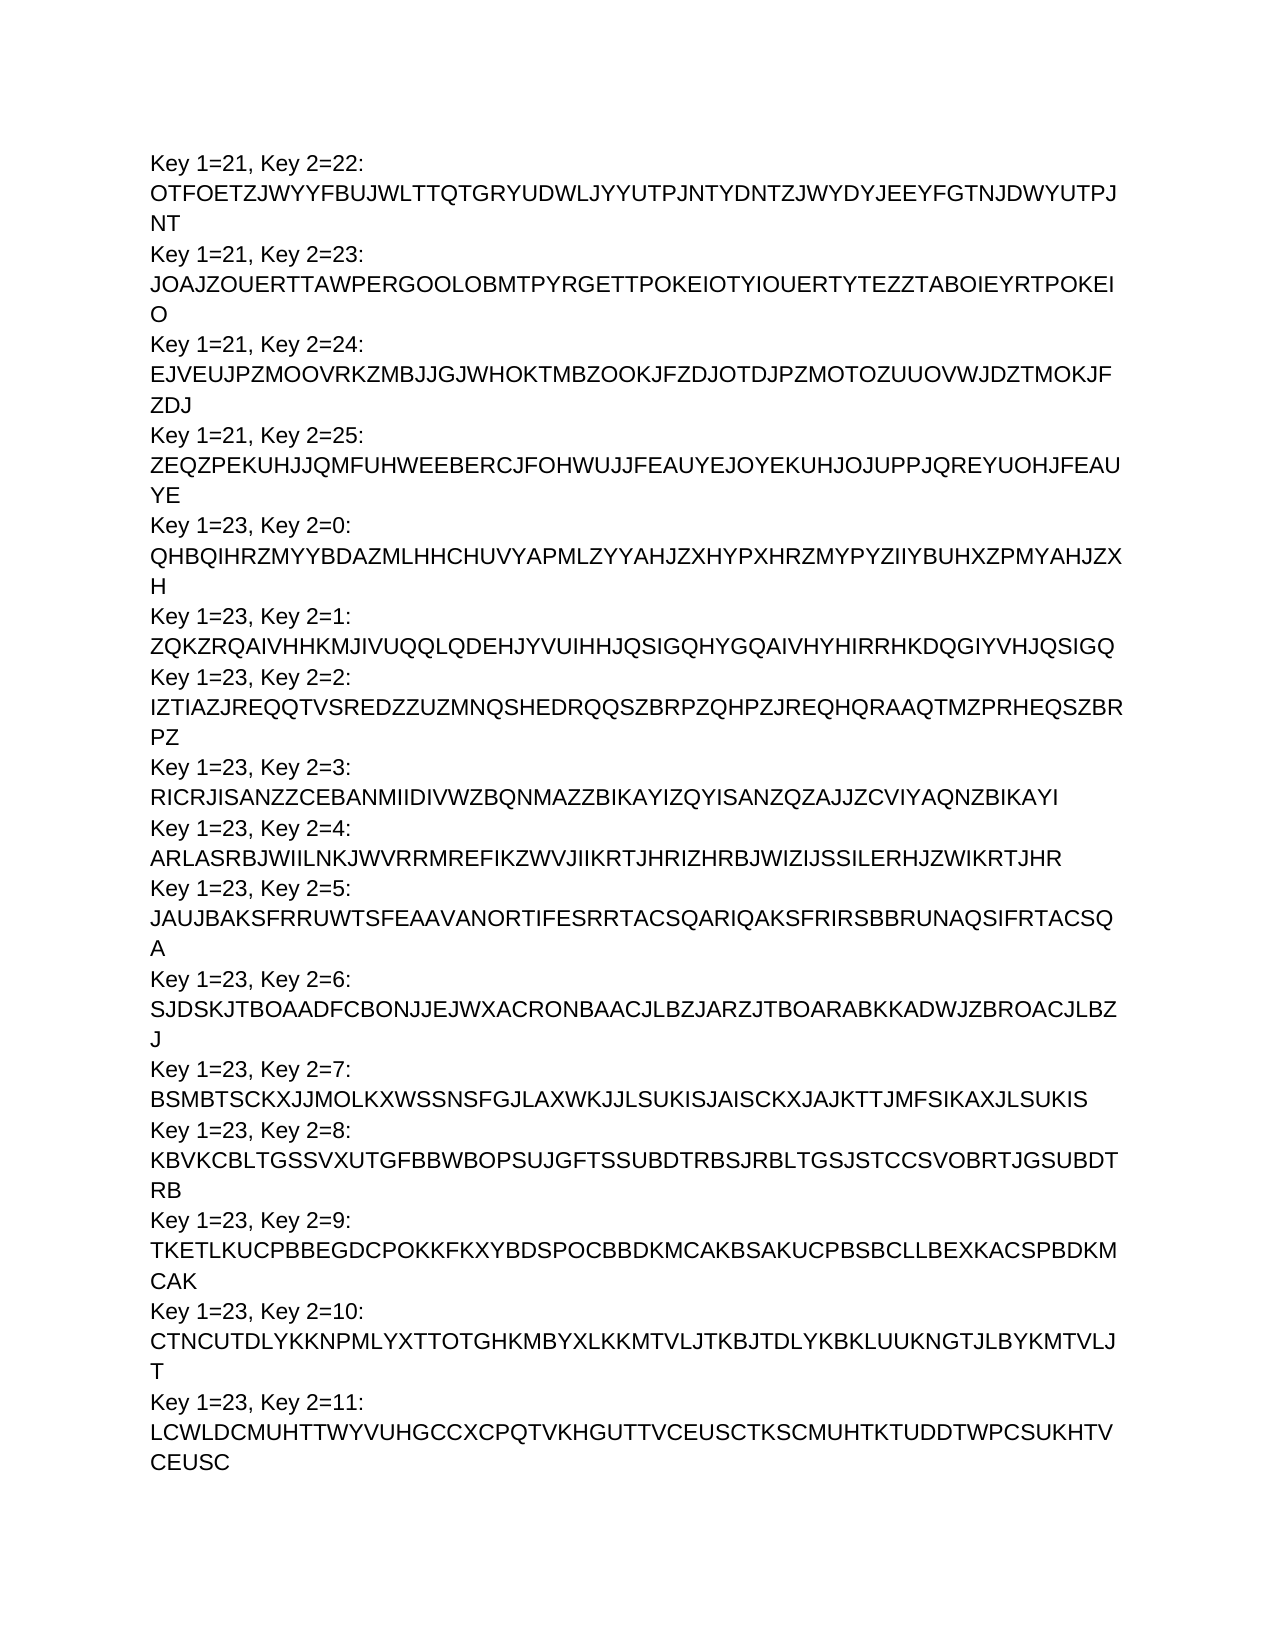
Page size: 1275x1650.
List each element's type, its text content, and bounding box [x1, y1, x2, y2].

text Key 1=23, Key 2=5: JAUJBAKSFRRUWTSFEAAVANORTIFESRRTACSQARIQAKSFRIRSBBRUNAQSIFRTACSQA [150, 875, 1125, 962]
text Key 1=23, Key 2=1: ZQKZRQAIVHHKMJIVUQQLQDEHJYVUIHHJQSIGQHYGQAIVHYHIRRHKDQGIYVHJQSIGQ [150, 603, 1125, 660]
text Key 1=23, Key 2=9: TKETLKUCPBBEGDCPOKKFKXYBDSPOCBBDKMCAKBSAKUCPBSBCLLBEXKACSPBDKMCAK [150, 1207, 1125, 1294]
text Key 1=21, Key 2=24: EJVEUJPZMOOVRKZMBJJGJWHOKTMBZOOKJFZDJOTDJPZMOTOZUUOVWJDZTMOKJFZDJ [150, 331, 1125, 418]
text Key 1=23, Key 2=6: SJDSKJTBOAADFCBONJJEJWXACRONBAACJLBZJARZJTBOARABKKADWJZBROACJLBZJ [150, 966, 1125, 1052]
text Key 1=21, Key 2=22: OTFOETZJWYYFBUJWLTTQTGRYUDWLJYYUTPJNTYDNTZJWYDYJEEYFGTNJDWYUTPJNT [150, 150, 1125, 237]
text Key 1=23, Key 2=3: RICRJISANZZCEBANMIIDIVWZBQNMAZZBIKAYIZQYISANZQZAJJZCVIYAQNZBIKAYI [150, 754, 1125, 811]
text Key 1=23, Key 2=0: QHBQIHRZMYYBDAZMLHHCHUVYAPMLZYYAHJZXHYPXHRZMYPYZIIYBUHXZPMYAHJZXH [150, 512, 1125, 599]
text Key 1=21, Key 2=25: ZEQZPEKUHJJQMFUHWEEBERCJFOHWUJJFEAUYEJOYEKUHJOJUPPJQREYUOHJFEAUYE [150, 422, 1125, 509]
text Key 1=21, Key 2=23: JOAJZOUERTTAWPERGOOLOBMTPYRGETTPOKEIOTYIOUERTYTEZZTABOIEYRTPOKEIO [150, 241, 1125, 327]
text Key 1=23, Key 2=2: IZTIAZJREQQTVSREDZZUZMNQSHEDRQQSZBRPZQHPZJREQHQRAAQTMZPRHEQSZBRPZ [150, 663, 1125, 750]
text Key 1=23, Key 2=8: KBVKCBLTGSSVXUTGFBBWBOPSUJGFTSSUBDTRBSJRBLTGSJSTCCSVOBRTJGSUBDTRB [150, 1117, 1125, 1203]
text Key 1=23, Key 2=10: CTNCUTDLYKKNPMLYXTTOTGHKMBYXLKKMTVLJTKBJTDLYKBKLUUKNGTJLBYKMTVLJT [150, 1298, 1125, 1385]
text Key 1=23, Key 2=7: BSMBTSCKXJJMOLKXWSSNSFGJLAXWKJJLSUKISJAISCKXJAJKTTJMFSIKAXJLSUKIS [150, 1056, 1125, 1113]
text Key 1=23, Key 2=11: LCWLDCMUHTTWYVUHGCCXCPQTVKHGUTTVCEUSCTKSCMUHTKTUDDTWPCSUKHTVCEUSC [150, 1388, 1125, 1475]
text Key 1=23, Key 2=4: ARLASRBJWIILNKJWVRRMREFIKZWVJIIKRTJHRIZHRBJWIZIJSSILERHJZWIKRTJHR [150, 814, 1125, 871]
